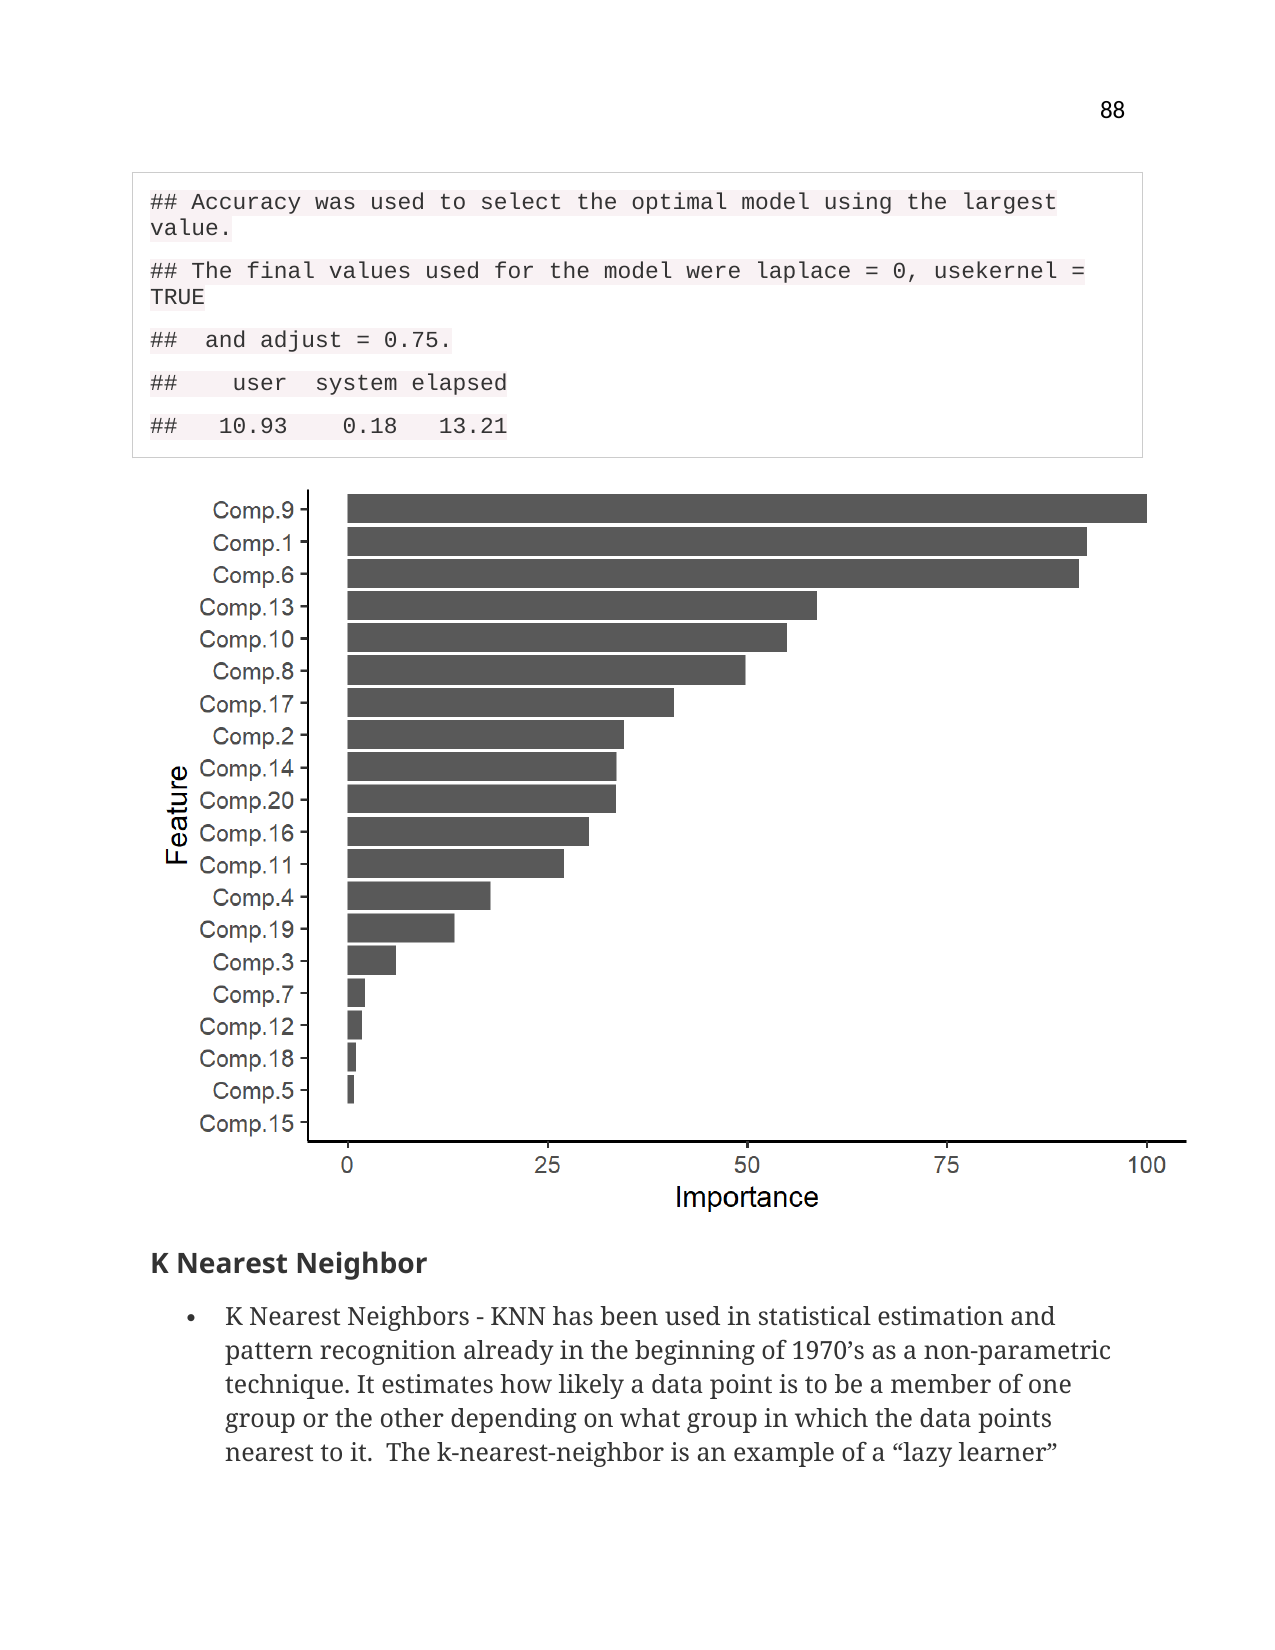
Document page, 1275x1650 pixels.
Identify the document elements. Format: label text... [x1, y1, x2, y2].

text ## user system elapsed [133, 353, 1142, 396]
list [187, 1298, 1125, 1469]
picture [150, 475, 1200, 1226]
text ## 10.93 0.18 13.21 [133, 396, 1142, 457]
subtitle K Nearest Neighbor [150, 1243, 1125, 1281]
text ## Accuracy was used to select the optimal model using the largest value. [133, 173, 1142, 241]
text ## and adjust = 0.75. [133, 310, 1142, 353]
text ## The final values used for the model were laplace = 0, usekernel = TRUE [133, 241, 1142, 310]
